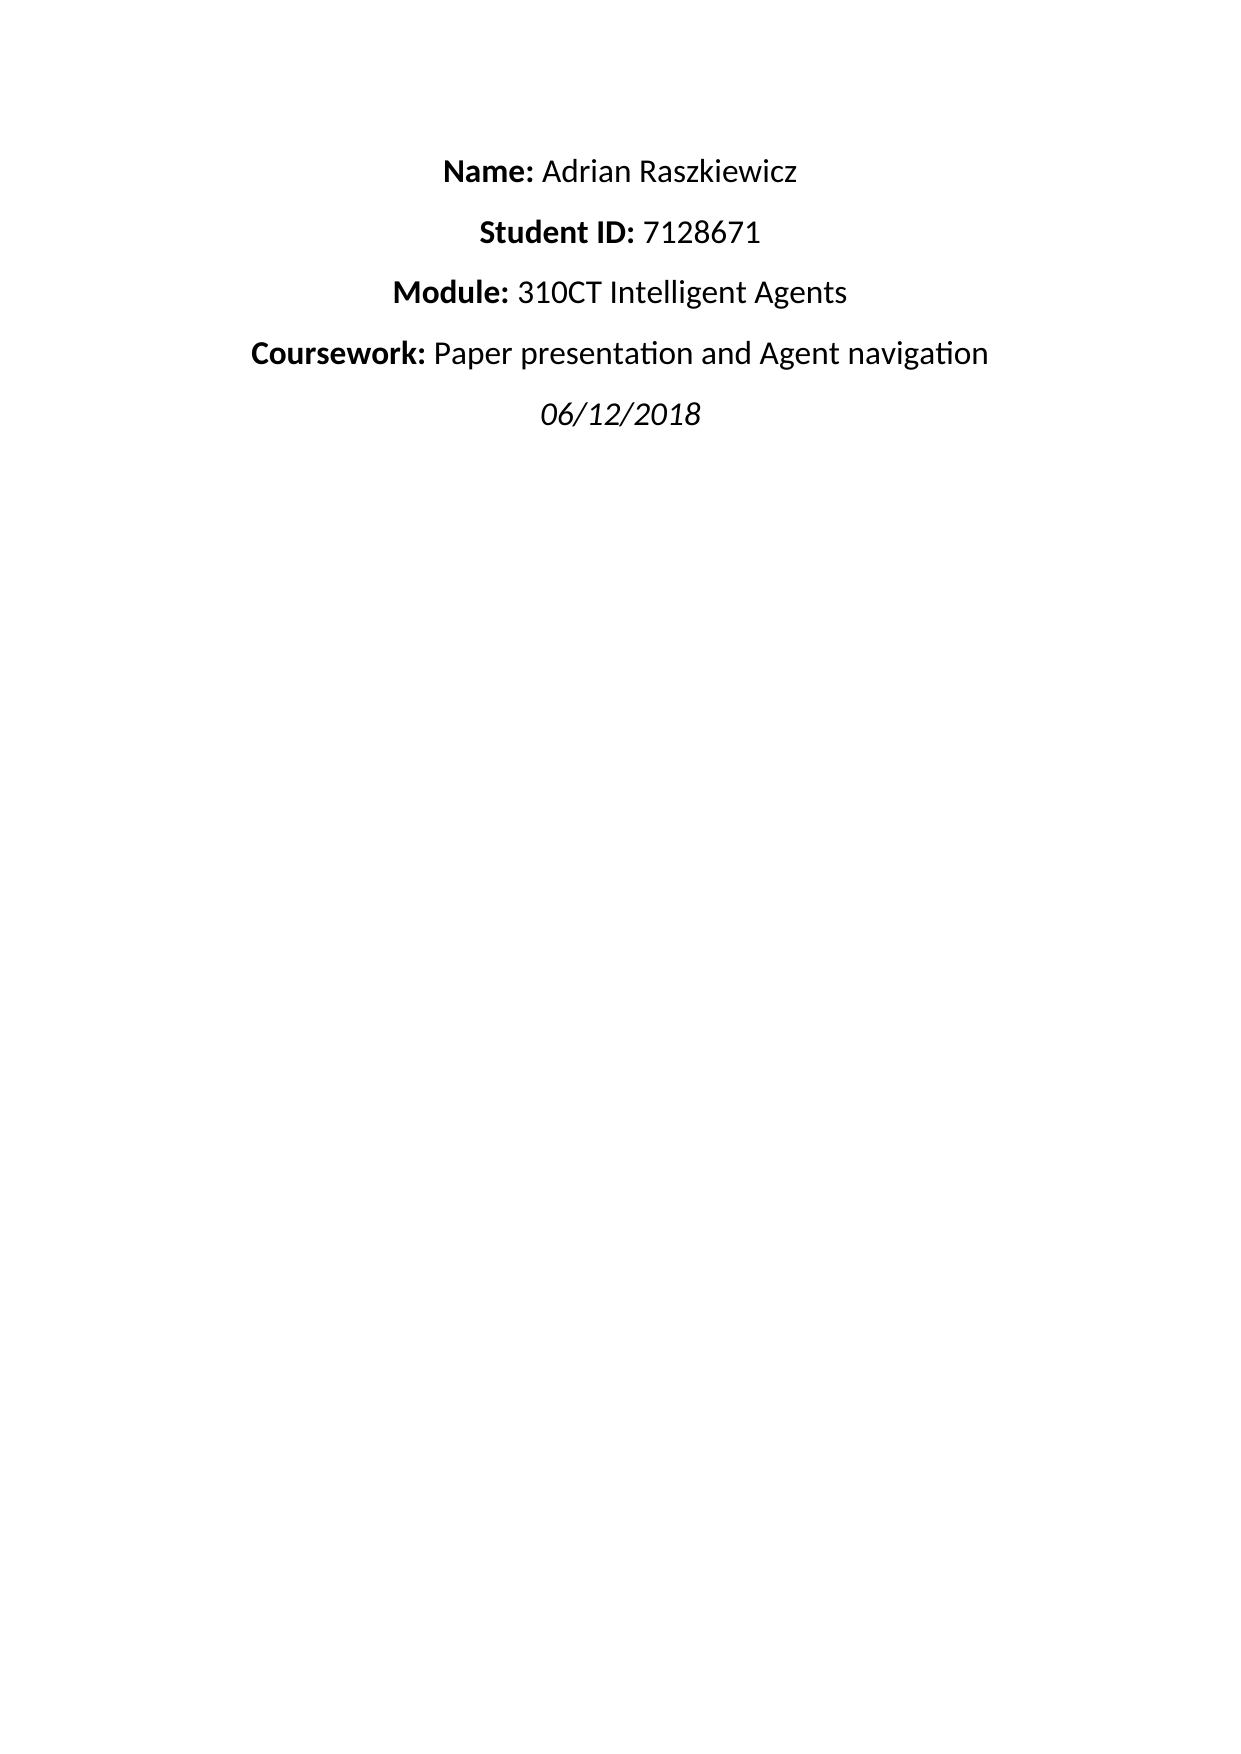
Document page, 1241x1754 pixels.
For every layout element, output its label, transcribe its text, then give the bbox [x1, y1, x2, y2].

text Student ID: 7128671 [150, 211, 1090, 251]
text Name: Adrian Raszkiewicz [150, 150, 1090, 191]
text Module: 310CT Intelligent Agents [150, 271, 1090, 312]
text Coursework: Paper presentation and Agent navigation [150, 332, 1090, 373]
text 06/12/2018 [150, 392, 1090, 433]
